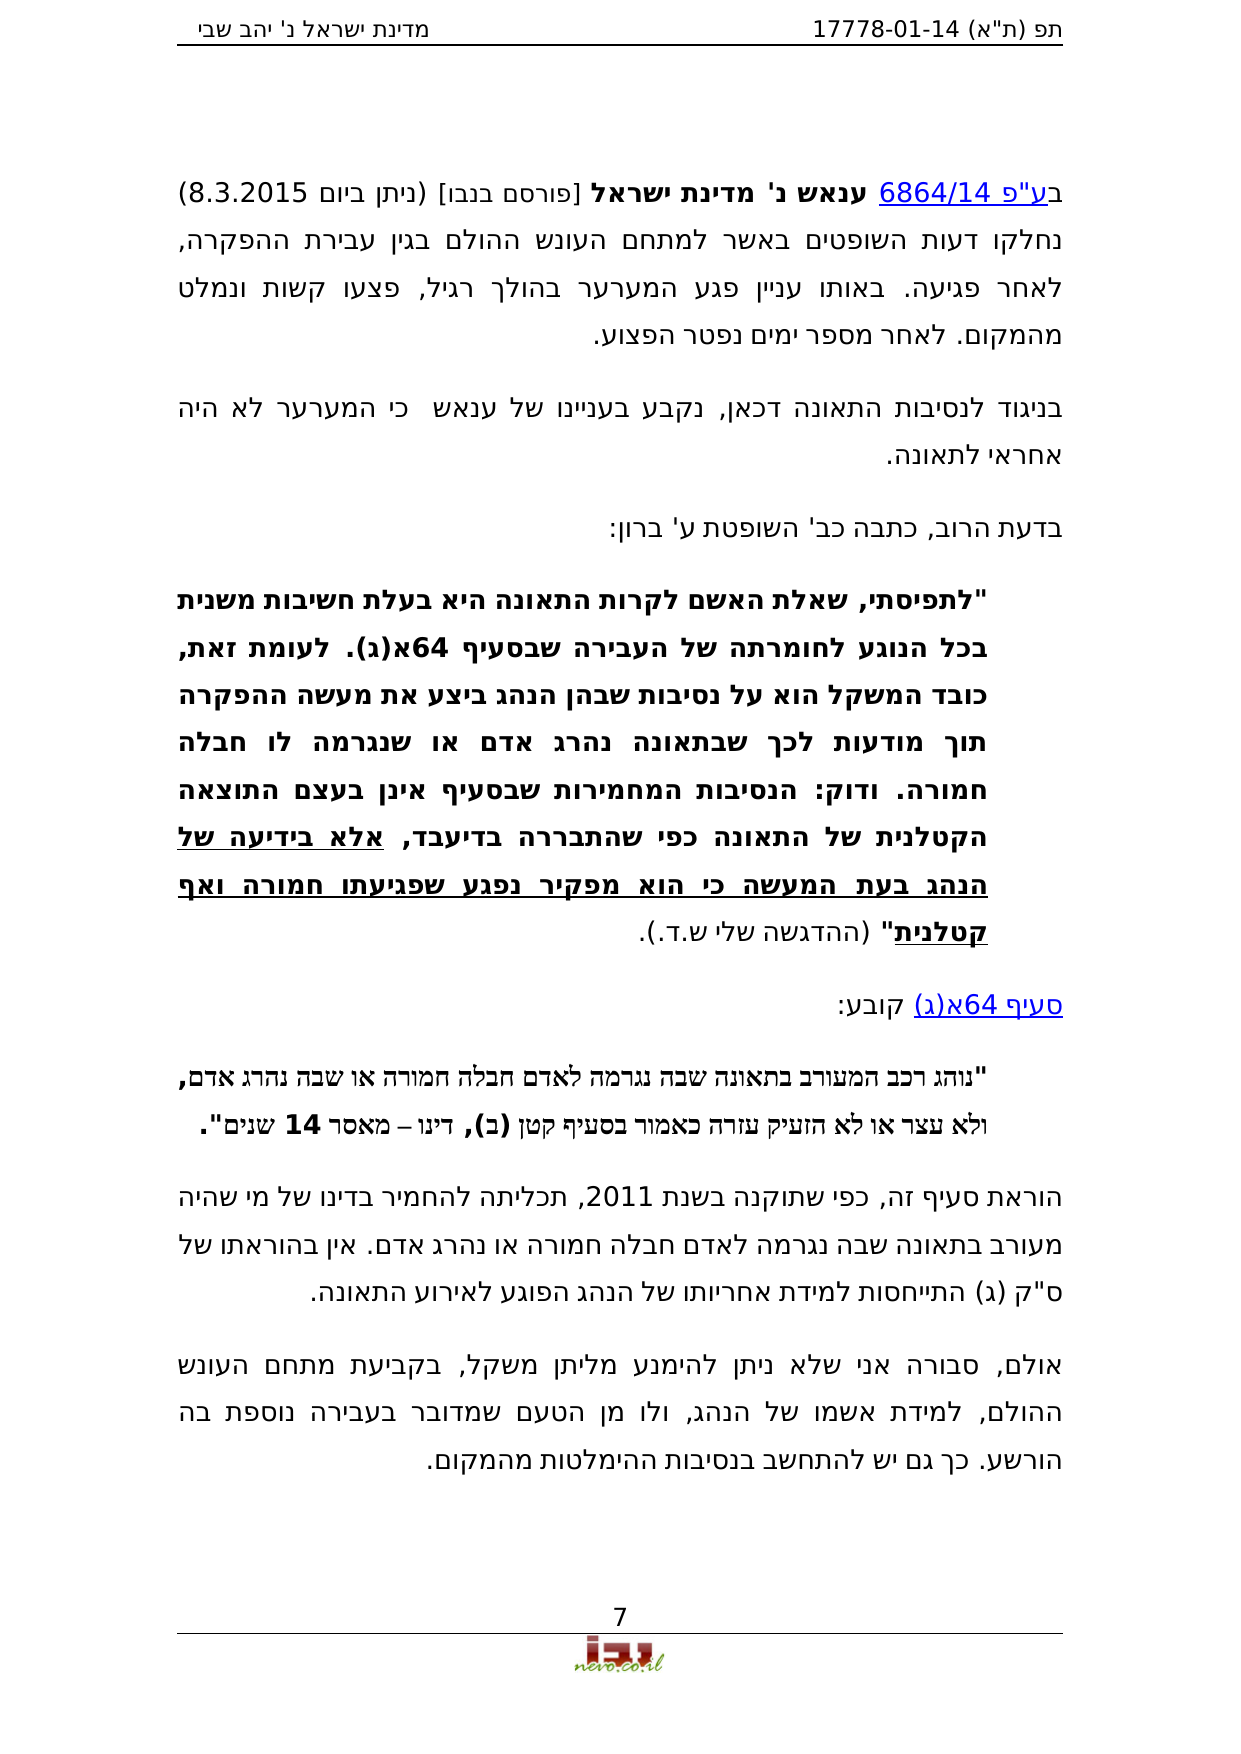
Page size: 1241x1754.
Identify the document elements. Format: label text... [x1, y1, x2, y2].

text "לתפיסתי, שאלת האשם לקרות התאונה היא בעלת חשיבות משנית בכל הנוגע לחומרתה של העבירה שבסעיף 64א(ג). לעומת זאת, כובד המשקל הוא על נסיבות שבהן הנהג ביצע את מעשה ההפקרה תוך מודעות לכך שבתאונה נהרג אדם או שנגרמה לו חבלה חמורה. ודוק: הנסיבות המחמירות שבסעיף אינן בעצם התוצאה הקטלנית של התאונה כפי שהתבררה בדיעבד, אלא בידיעה של הנהג בעת המעשה כי הוא מפקיר נפגע שפגיעתו חמורה ואף קטלנית" (ההדגשה שלי ש.ד.). [177, 897, 988, 948]
text בע"פ 6864/14 ענאש נ' מדינת ישראל [פורסם בנבו] (ניתן ביום 8.3.2015) נחלקו דעות השופטים באשר למתחם העונש ההולם בגין עבירת ההפקרה, לאחר פגיעה. באותו עניין פגע המערער בהולך רגיל, פצעו קשות ונמלט מהמקום. לאחר מספר ימים נפטר הפצוע. [177, 177, 1063, 351]
text בדעת הרוב, כתבה כב' השופטת ע' ברון: [177, 512, 1063, 543]
text "לתפיסתי, שאלת האשם לקרות התאונה היא בעלת חשיבות משנית בכל הנוגע לחומרתה של העבירה שבסעיף 64א(ג). לעומת זאת, כובד המשקל הוא על נסיבות שבהן הנהג ביצע את מעשה ההפקרה תוך מודעות לכך שבתאונה נהרג אדם או שנגרמה לו חבלה חמורה. ודוק: הנסיבות המחמירות שבסעיף אינן בעצם התוצאה הקטלנית של התאונה כפי שהתבררה בדיעבד, אלא בידיעה של הנהג בעת המעשה כי הוא מפקיר נפגע שפגיעתו חמורה ואף קטלנית" (ההדגשה שלי ש.ד.). [177, 584, 988, 896]
text אולם, סבורה אני שלא ניתן להימנע מליתן משקל, בקביעת מתחם העונש ההולם, למידת אשמו של הנהג, ולו מן הטעם שמדובר בעבירה נוספת בה הורשע. כך גם יש להתחשב בנסיבות ההימלטות מהמקום. [177, 1349, 1063, 1476]
text "נוהג רכב המעורב בתאונה שבה נגרמה לאדם חבלה חמורה או שבה נהרג אדם, ולא עצר או לא הזעיק עזרה כאמור בסעיף קטן (ב), דינו – מאסר 14 שנים". [177, 1061, 988, 1141]
text סעיף 64א(ג) קובע: [177, 989, 1063, 1021]
text הוראת סעיף זה, כפי שתוקנה בשנת 2011, תכליתה להחמיר בדינו של מי שהיה מעורב בתאונה שבה נגרמה לאדם חבלה חמורה או נהרג אדם. אין בהוראתו של ס"ק (ג) התייחסות למידת אחריותו של הנהג הפוגע לאירוע התאונה. [177, 1182, 1063, 1308]
text בניגוד לנסיבות התאונה דכאן, נקבע בעניינו של ענאש כי המערער לא היה אחראי לתאונה. [177, 392, 1063, 471]
picture [574, 1635, 666, 1673]
